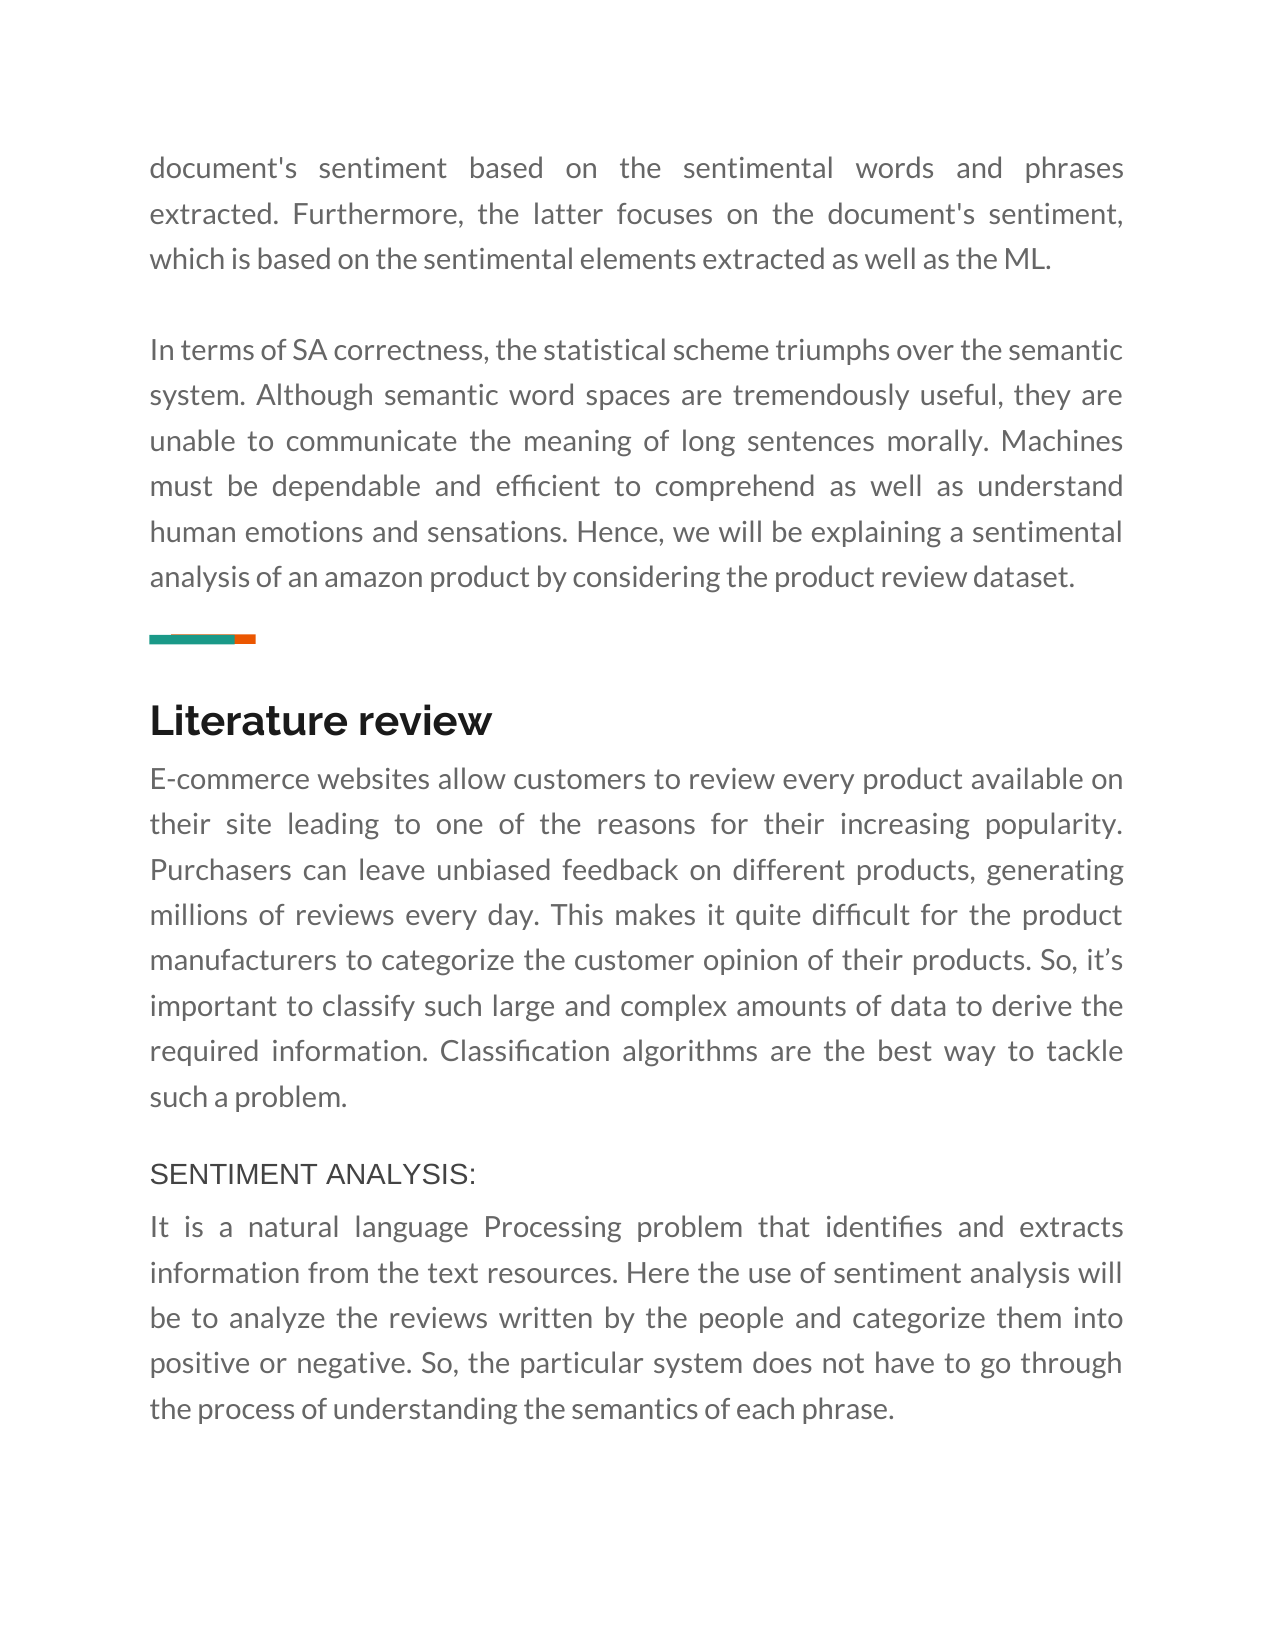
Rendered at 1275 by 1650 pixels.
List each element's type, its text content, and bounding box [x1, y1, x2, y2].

subtitle Literature review [149, 697, 1125, 746]
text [149, 150, 1125, 276]
text E-commerce websites allow customers to review every product available on their site leading to one of the reasons for their increasing popularity. Purchasers can leave unbiased feedback on different products, generating millions of reviews every day. This makes it quite difficult for the product manufacturers to categorize the customer opinion of their products. So, it’s important to classify such large and complex amounts of data to derive the required information. Classification algorithms are the best way to tackle such a problem. [149, 760, 1125, 1113]
text In terms of SA correctness, the statistical scheme triumphs over the semantic system. Although semantic word spaces are tremendously useful, they are unable to communicate the meaning of long sentences morally. Machines must be dependable and efficient to comprehend as well as understand human emotions and sensations. Hence, we will be explaining a sentimental analysis of an amazon product by considering the product review dataset. [149, 332, 1125, 594]
text It is a natural language Processing problem that identifies and extracts information from the text resources. Here the use of sentiment analysis will be to analyze the reviews written by the people and categorize them into positive or negative. So, the particular system does not have to go through the process of understanding the semantics of each phrase. [149, 1209, 1125, 1426]
subtitle SENTIMENT ANALYSIS: [149, 1157, 1125, 1191]
